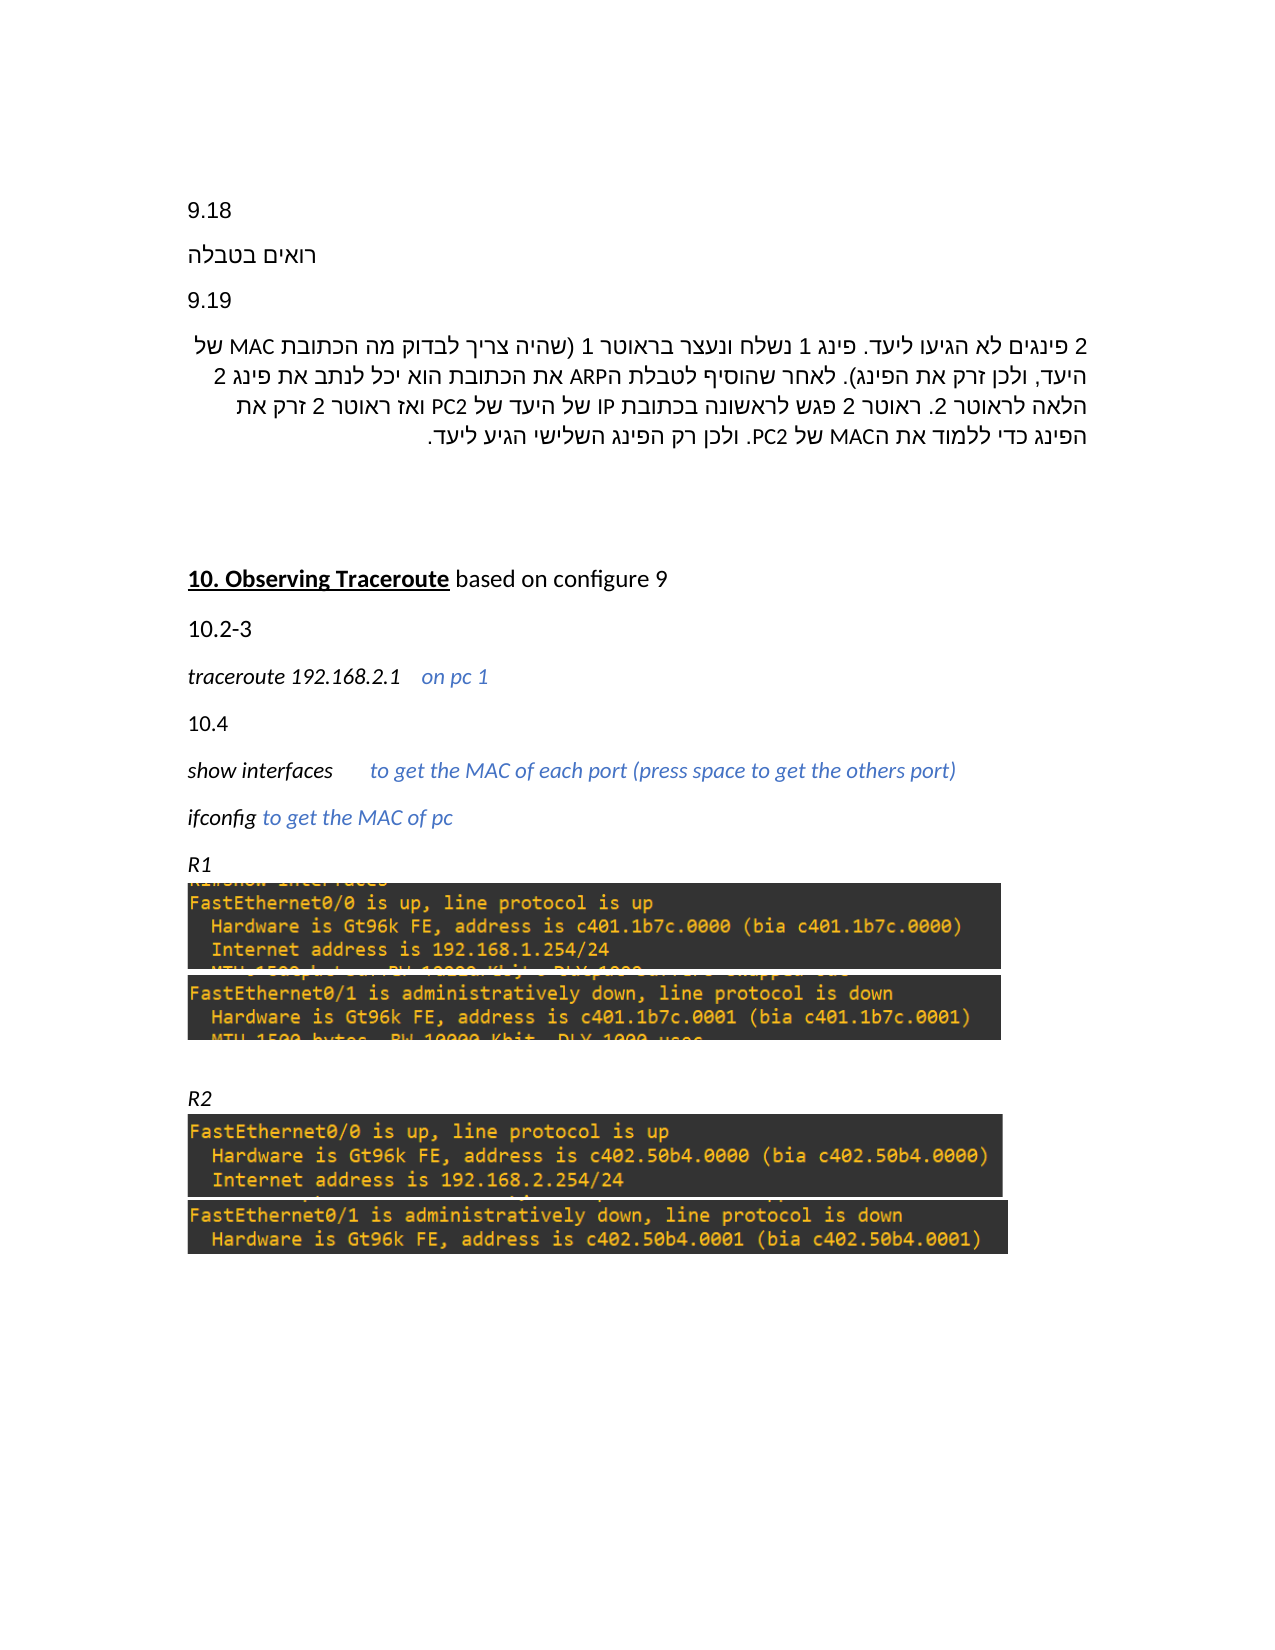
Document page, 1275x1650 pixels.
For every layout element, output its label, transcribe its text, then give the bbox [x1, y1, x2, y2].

picture [187, 1200, 1008, 1254]
text R1 [187, 850, 1087, 878]
picture [187, 1114, 1003, 1197]
text ifconfig to get the MAC of pc [187, 803, 1087, 831]
text רואים בטבלה [187, 242, 1087, 268]
text 10.2-3 [187, 613, 1087, 643]
text R2 [187, 1084, 1087, 1112]
picture [187, 883, 1001, 969]
text show interfaces to get the MAC of each port (press space to get the others port) [187, 756, 1087, 784]
text 2 פינגים לא הגיעו ליעד. פינג 1 נשלח ונעצר בראוטר 1 (שהיה צריך לבדוק מה הכתובת MAC של היעד, ולכן זרק את הפינג). לאחר שהוסיף לטבלת הARP את הכתובת הוא יכל לנתב את פינג 2 הלאה לראוטר 2. ראוטר 2 פגש לראשונה בכתובת IP של היעד של PC2 ואז ראוטר 2 זרק את הפינג כדי ללמוד את הMAC של PC2. ולכן רק הפינג השלישי הגיע ליעד. [187, 332, 1087, 451]
text 9.18 [187, 197, 1087, 223]
picture [187, 975, 1001, 1040]
text traceroute 192.168.2.1 on pc 1 [187, 662, 1087, 690]
text 10. Observing Traceroute based on configure 9 [187, 563, 1087, 594]
text 9.19 [187, 287, 1087, 313]
text 10.4 [187, 709, 1087, 737]
